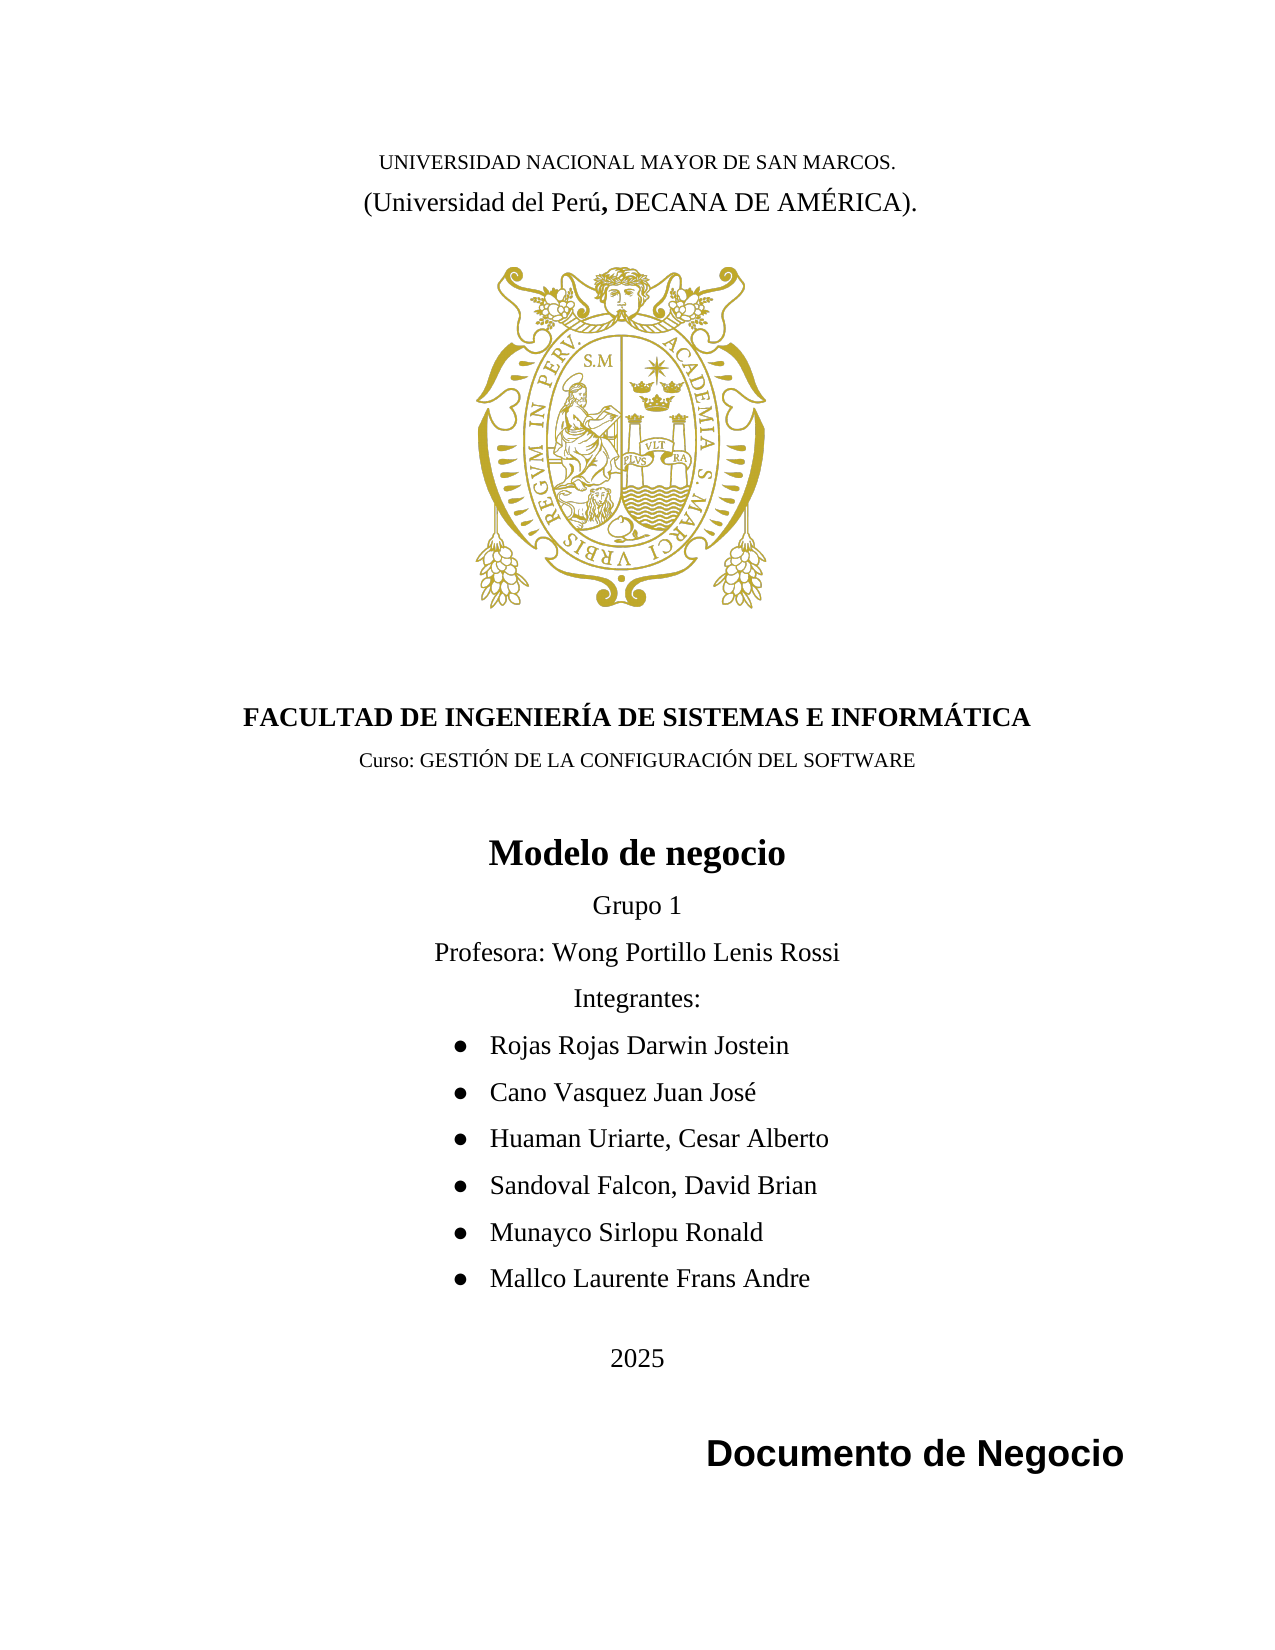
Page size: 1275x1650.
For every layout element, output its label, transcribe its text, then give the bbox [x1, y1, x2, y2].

picture [475, 267, 767, 609]
list Rojas Rojas Darwin Jostein [452, 1029, 1124, 1060]
list Cano Vasquez Juan José [452, 1076, 1124, 1107]
text Modelo de negocio Grupo 1 Profesora: Wong Portillo Lenis Rossi [150, 831, 1124, 967]
list Huaman Uriarte, Cesar Alberto [452, 1123, 1124, 1154]
text Documento de Negocio [150, 1432, 1124, 1499]
list Munayco Sirlopu Ronald [452, 1216, 1124, 1247]
text 2025 [150, 1342, 1124, 1373]
list Sandoval Falcon, David Brian [452, 1169, 1124, 1200]
text (Universidad del Perú, DECANA DE AMÉRICA). [150, 186, 1124, 217]
text FACULTAD DE INGENIERÍA DE SISTEMAS E INFORMÁTICA [150, 701, 1124, 732]
list Mallco Laurente Frans Andre [452, 1263, 1124, 1330]
text Integrantes: [150, 983, 1124, 1014]
